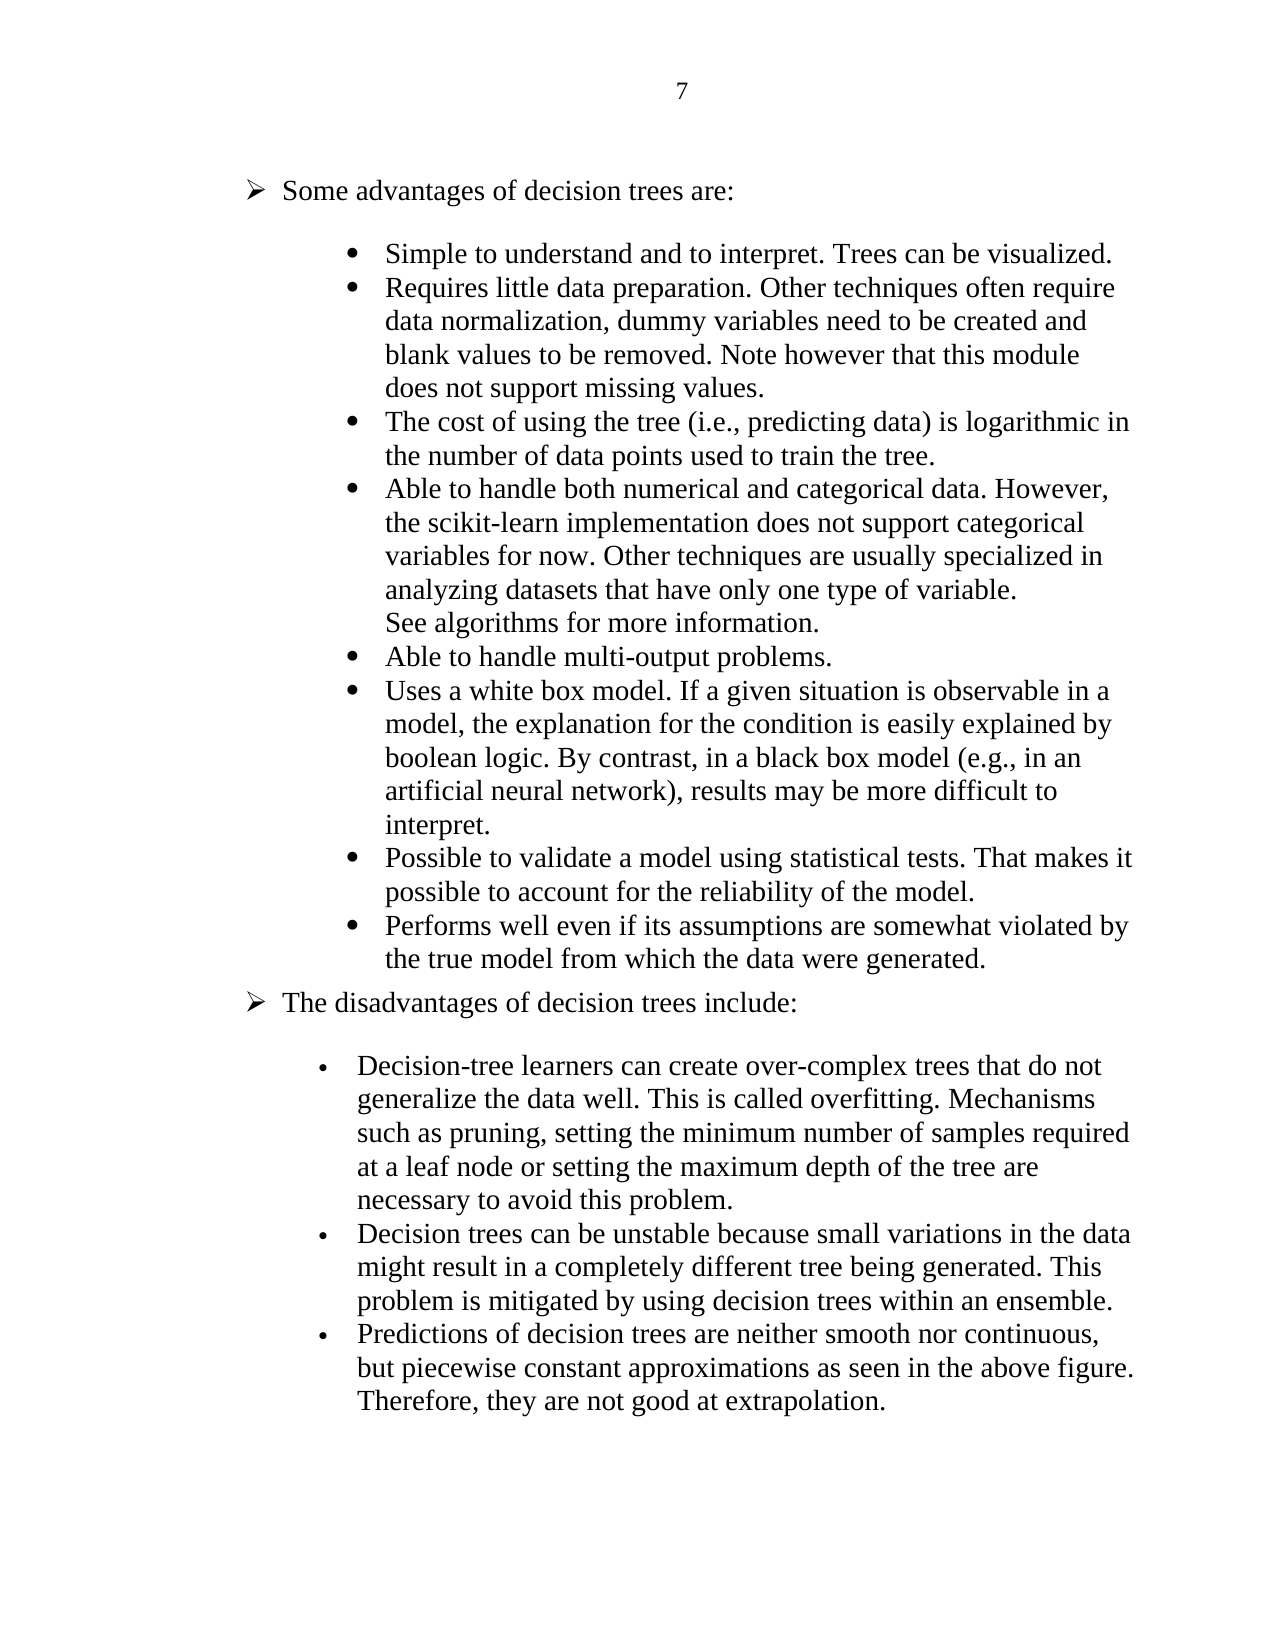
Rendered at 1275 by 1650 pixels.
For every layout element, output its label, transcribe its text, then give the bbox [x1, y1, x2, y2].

list Able to handle both numerical and categorical data. However, the scikit-learn implementation does not support categorical variables for now. Other techniques are usually specialized in analyzing datasets that have only one type of variable. See algorithms for more information. [347, 471, 1136, 639]
list Possible to validate a model using statistical tests. That makes it possible to account for the reliability of the model. [347, 840, 1136, 908]
list The disadvantages of decision trees include: [244, 985, 1136, 1019]
list Some advantages of decision trees are: [244, 173, 1136, 207]
list Requires little data preparation. Other techniques often require data normalization, dummy variables need to be created and blank values to be removed. Note however that this module does not support missing values. [347, 270, 1136, 404]
list The cost of using the tree (i.e., predicting data) is logarithmic in the number of data points used to train the tree. [347, 404, 1136, 471]
list Uses a white box model. If a given situation is observable in a model, the explanation for the condition is easily explained by boolean logic. By contrast, in a black box model (e.g., in an artificial neural network), results may be more difficult to interpret. [347, 673, 1136, 840]
list Decision trees can be unstable because small variations in the data might result in a completely different tree being generated. This problem is mitigated by using decision trees within an ensemble. [319, 1216, 1136, 1316]
list Able to handle multi-output problems. [347, 639, 1136, 673]
list Simple to understand and to interpret. Trees can be visualized. [347, 236, 1136, 270]
list Performs well even if its assumptions are somewhat violated by the true model from which the data were generated. [347, 908, 1136, 975]
list Predictions of decision trees are neither smooth nor continuous, but piecewise constant approximations as seen in the above figure. Therefore, they are not good at extrapolation. [319, 1316, 1136, 1417]
list Decision-tree learners can create over-complex trees that do not generalize the data well. This is called overfitting. Mechanisms such as pruning, setting the minimum number of samples required at a leaf node or setting the maximum depth of the tree are necessary to avoid this problem. [319, 1048, 1136, 1216]
